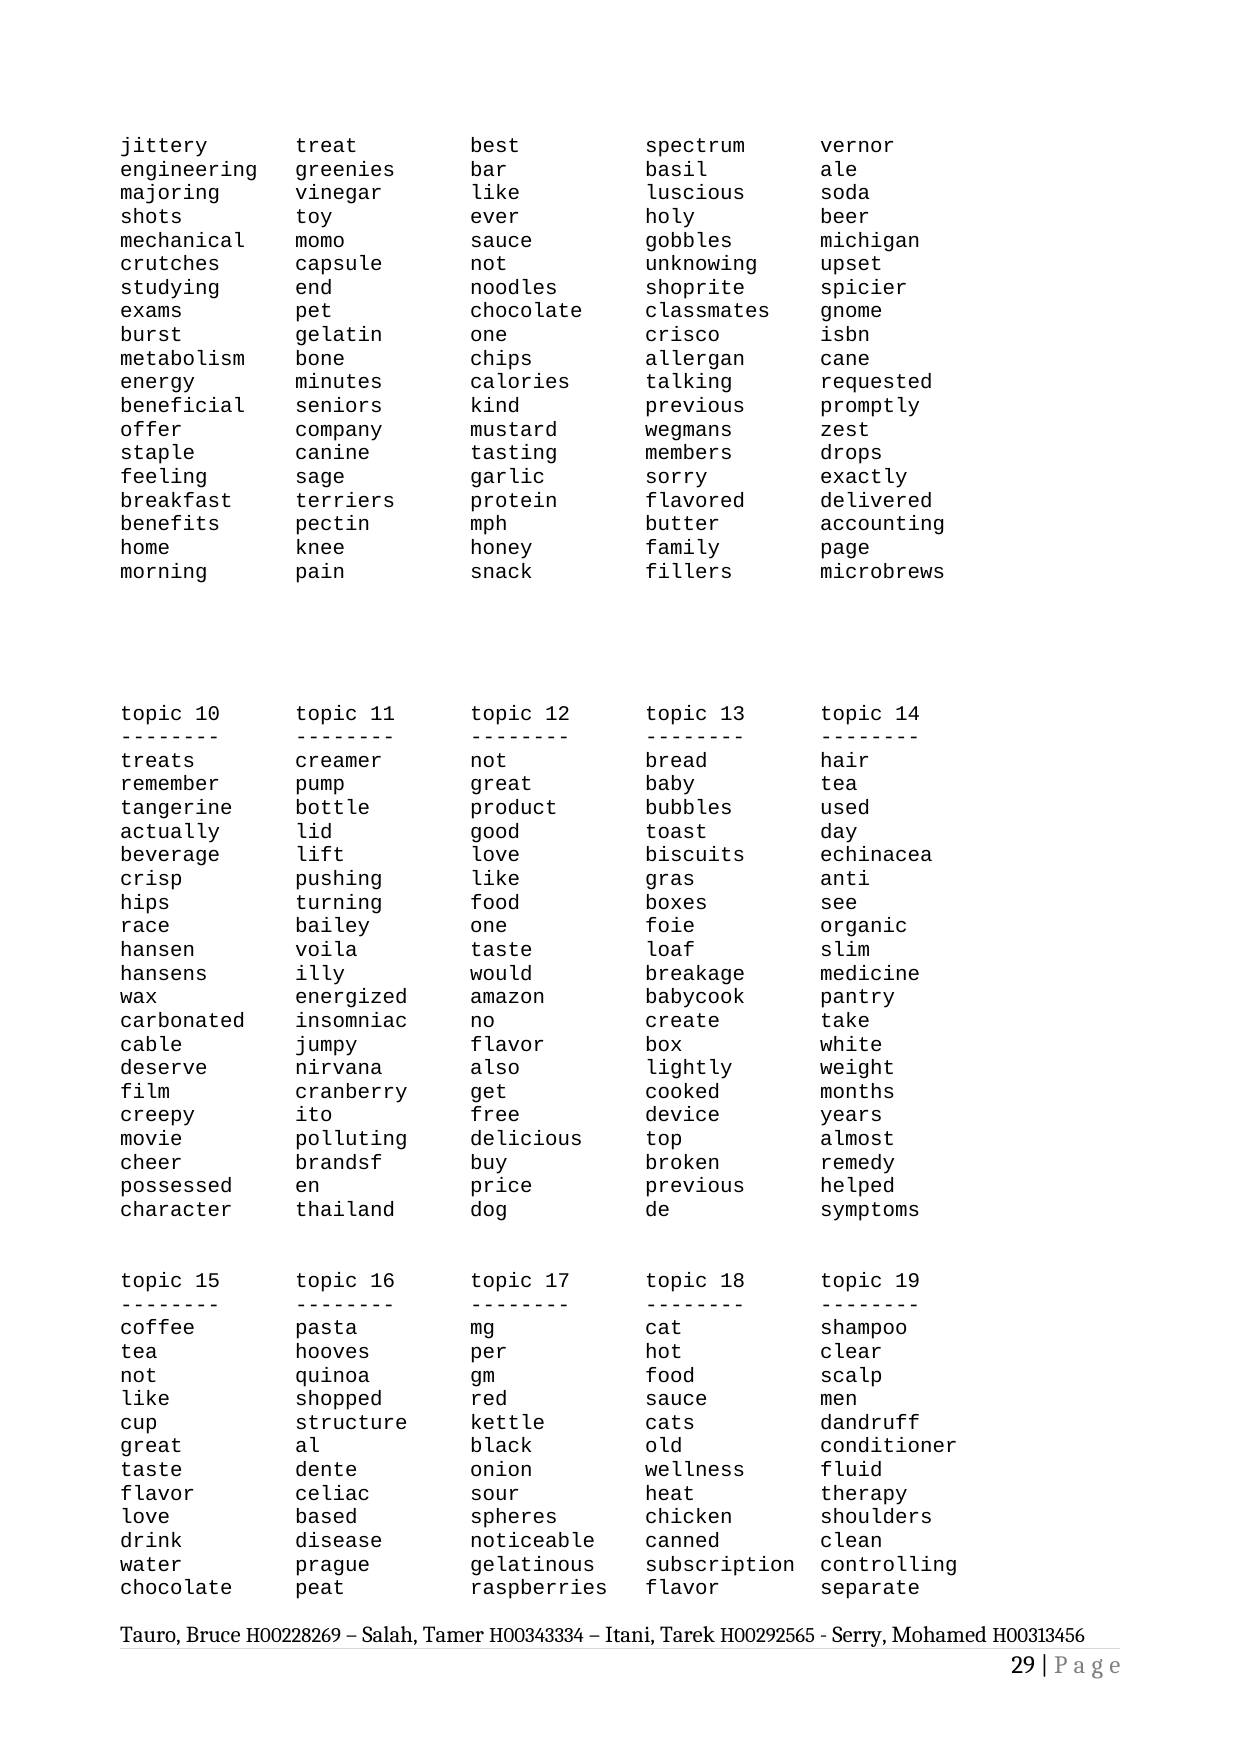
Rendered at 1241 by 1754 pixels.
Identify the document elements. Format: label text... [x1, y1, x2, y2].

text tea hooves per hot clear [120, 1341, 1120, 1364]
text exams pet chocolate classmates gnome [120, 301, 1120, 324]
text metabolism bone chips allergan cane [120, 348, 1120, 371]
text majoring vinegar like luscious soda [120, 182, 1120, 206]
text breakfast terriers protein flavored delivered [120, 490, 1120, 513]
text mechanical momo sauce gobbles michigan [120, 229, 1120, 253]
text energy minutes calories talking requested [120, 371, 1120, 395]
text benefits pectin mph butter accounting [120, 513, 1120, 537]
text cable jumpy flavor box white [120, 1033, 1120, 1057]
text character thailand dog de symptoms [120, 1199, 1120, 1223]
text home knee honey family page [120, 537, 1120, 561]
text -------- -------- -------- -------- -------- [120, 726, 1120, 750]
text deserve nirvana also lightly weight [120, 1057, 1120, 1081]
text possessed en price previous helped [120, 1175, 1120, 1199]
text hansens illy would breakage medicine [120, 963, 1120, 986]
text taste dente onion wellness fluid [120, 1459, 1120, 1483]
text hansen voila taste loaf slim [120, 939, 1120, 963]
text staple canine tasting members drops [120, 442, 1120, 466]
text hips turning food boxes see [120, 892, 1120, 915]
text engineering greenies bar basil ale [120, 159, 1120, 182]
text remember pump great baby tea [120, 773, 1120, 797]
text carbonated insomniac no create take [120, 1010, 1120, 1033]
text beverage lift love biscuits echinacea [120, 844, 1120, 868]
text tangerine bottle product bubbles used [120, 797, 1120, 821]
text offer company mustard wegmans zest [120, 419, 1120, 442]
text race bailey one foie organic [120, 915, 1120, 939]
text beneficial seniors kind previous promptly [120, 395, 1120, 419]
text drink disease noticeable canned clean [120, 1530, 1120, 1554]
text morning pain snack fillers microbrews [120, 561, 1120, 584]
text treats creamer not bread hair [120, 750, 1120, 773]
text like shopped red sauce men [120, 1388, 1120, 1412]
text great al black old conditioner [120, 1436, 1120, 1459]
text topic 15 topic 16 topic 17 topic 18 topic 19 [120, 1270, 1120, 1294]
text crutches capsule not unknowing upset [120, 253, 1120, 277]
text not quinoa gm food scalp [120, 1364, 1120, 1388]
text movie polluting delicious top almost [120, 1128, 1120, 1152]
text burst gelatin one crisco isbn [120, 324, 1120, 348]
text coffee pasta mg cat shampoo [120, 1317, 1120, 1341]
text -------- -------- -------- -------- -------- [120, 1294, 1120, 1317]
text studying end noodles shoprite spicier [120, 277, 1120, 301]
text topic 10 topic 11 topic 12 topic 13 topic 14 [120, 702, 1120, 726]
text cheer brandsf buy broken remedy [120, 1152, 1120, 1175]
text actually lid good toast day [120, 821, 1120, 844]
text feeling sage garlic sorry exactly [120, 466, 1120, 490]
text crisp pushing like gras anti [120, 868, 1120, 892]
text creepy ito free device years [120, 1104, 1120, 1128]
text jittery treat best spectrum vernor [120, 135, 1120, 159]
text wax energized amazon babycook pantry [120, 986, 1120, 1010]
text film cranberry get cooked months [120, 1081, 1120, 1104]
text chocolate peat raspberries flavor separate [120, 1577, 1120, 1601]
text cup structure kettle cats dandruff [120, 1412, 1120, 1436]
text love based spheres chicken shoulders [120, 1506, 1120, 1530]
text shots toy ever holy beer [120, 206, 1120, 229]
text water prague gelatinous subscription controlling [120, 1554, 1120, 1577]
text flavor celiac sour heat therapy [120, 1483, 1120, 1506]
